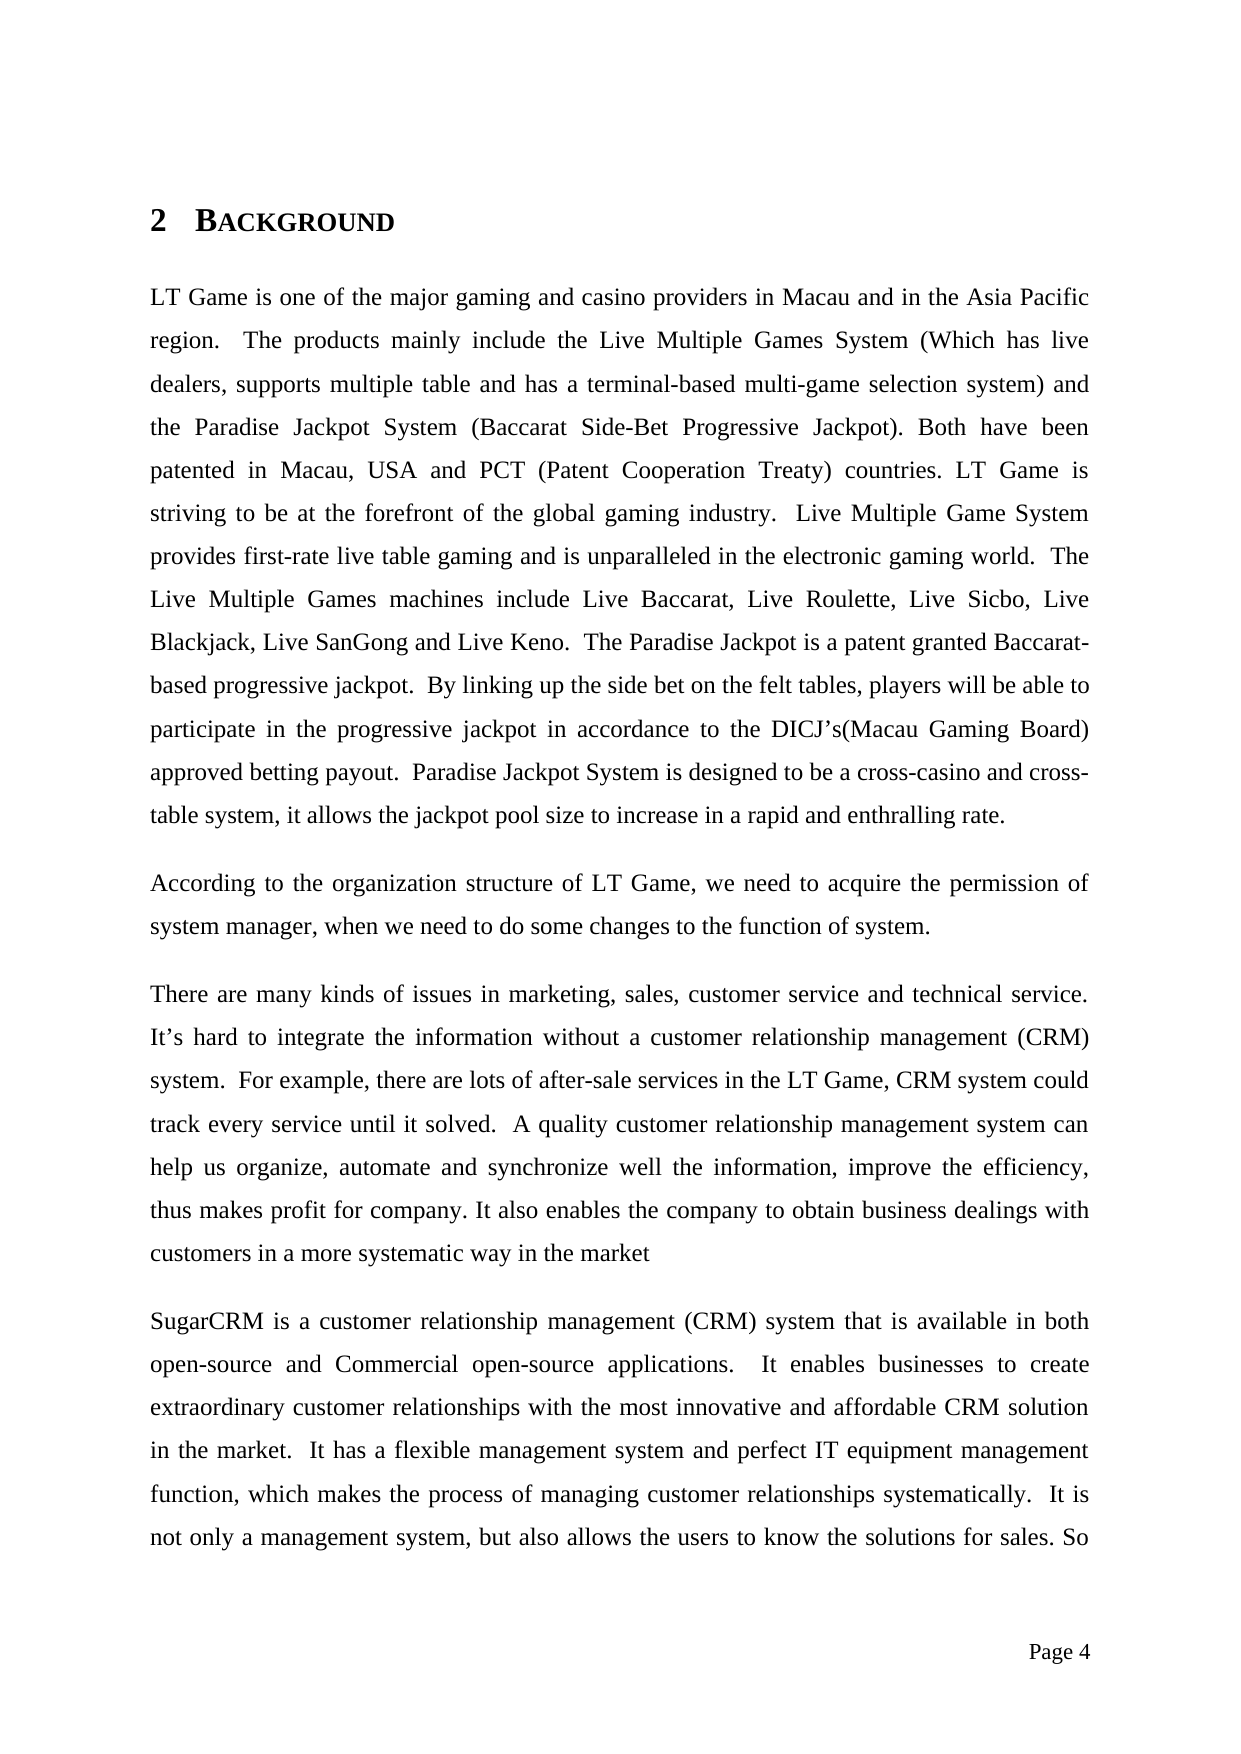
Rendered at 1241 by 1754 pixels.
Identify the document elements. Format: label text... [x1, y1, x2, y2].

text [150, 1306, 1090, 1551]
text LT Game is one of the major gaming and casino providers in Macau and in the Asia Pacific region. The products mainly include the Live Multiple Games System (Which has live dealers, supports multiple table and has a terminal-based multi-game selection system) and the Paradise Jackpot System (Baccarat Side-Bet Progressive Jackpot). Both have been patented in Macau, USA and PCT (Patent Cooperation Treaty) countries. LT Game is striving to be at the forefront of the global gaming industry. Live Multiple Game System provides first-rate live table gaming and is unparalleled in the electronic gaming world. The Live Multiple Games machines include Live Baccarat, Live Roulette, Live Sicbo, Live Blackjack, Live SanGong and Live Keno. The Paradise Jackpot is a patent granted Baccarat-based progressive jackpot. By linking up the side bet on the felt tables, players will be able to participate in the progressive jackpot in accordance to the DICJ’s(Macau Gaming Board) approved betting payout. Paradise Jackpot System is designed to be a cross-casino and cross-table system, it allows the jackpot pool size to increase in a rapid and enthralling rate. [150, 282, 1090, 829]
text According to the organization structure of LT Game, we need to acquire the permission of system manager, when we need to do some changes to the function of system. [150, 868, 1090, 940]
text There are many kinds of issues in marketing, sales, customer service and technical service. It’s hard to integrate the information without a customer relationship management (CRM) system. For example, there are lots of after-sale services in the LT Game, CRM system could track every service until it solved. A quality customer relationship management system can help us organize, automate and synchronize well the information, improve the efficiency, thus makes profit for company. It also enables the company to obtain business dealings with customers in a more systematic way in the market [150, 979, 1090, 1267]
subtitle Background [150, 200, 1090, 238]
